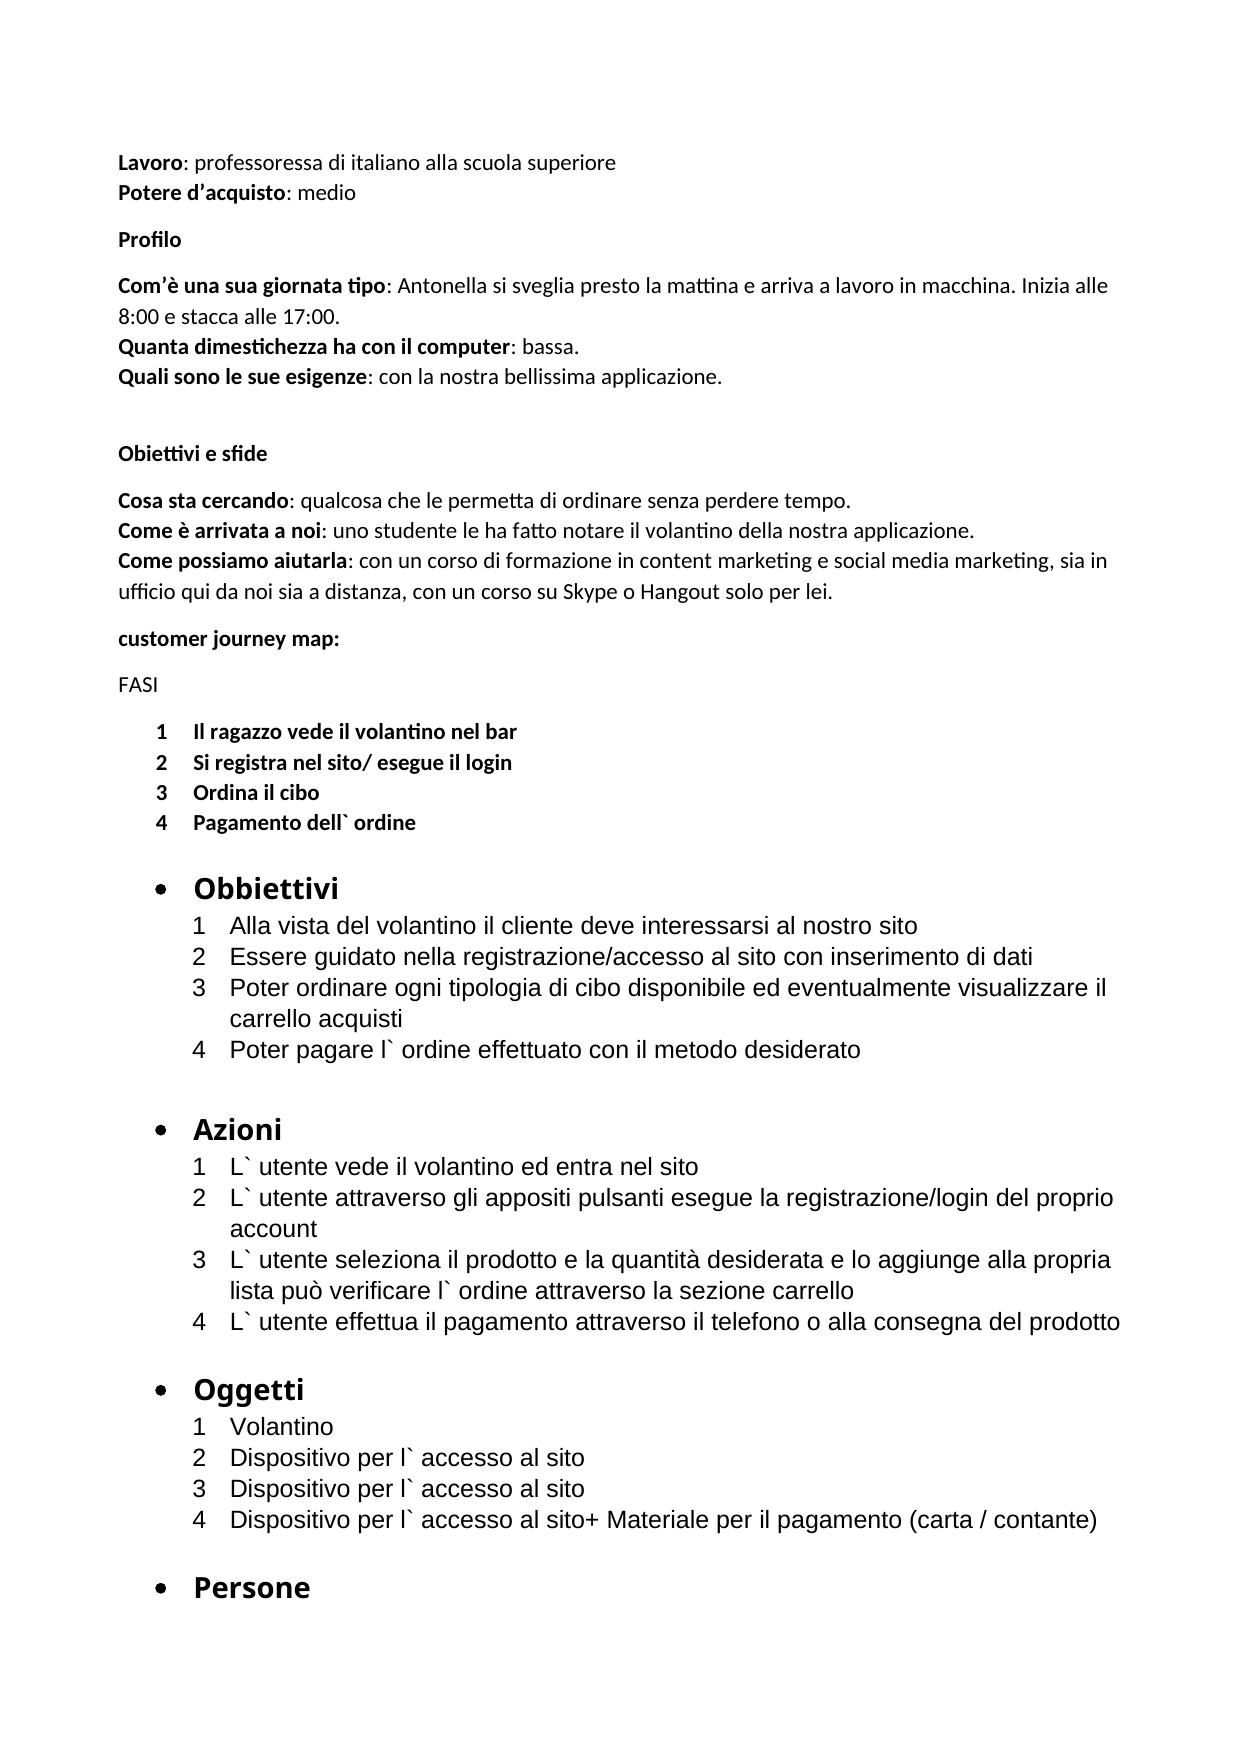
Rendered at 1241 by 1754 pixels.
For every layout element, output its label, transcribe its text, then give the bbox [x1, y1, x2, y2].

list Alla vista del volantino il cliente deve interessarsi al nostro sito [192, 911, 1122, 940]
list Poter pagare l` ordine effettuato con il metodo desiderato [192, 1035, 1122, 1064]
list Si registra nel sito/ esegue il login [156, 748, 1122, 776]
list Persone [156, 1567, 1122, 1607]
text Obiettivi e sfide [118, 439, 1122, 467]
list Essere guidato nella registrazione/accesso al sito con inserimento di dati [192, 942, 1122, 971]
list Ordina il cibo [156, 778, 1122, 806]
text Profilo [118, 225, 1122, 253]
list Dispositivo per l` accesso al sito+ Materiale per il pagamento (carta / contante) [192, 1505, 1122, 1534]
list Obbiettivi [156, 868, 1122, 908]
list L` utente seleziona il prodotto e la quantità desiderata e lo aggiunge alla propria lista può verificare l` ordine attraverso la sezione carrello [192, 1245, 1122, 1305]
list Il ragazzo vede il volantino nel bar [156, 717, 1122, 745]
list Azioni [156, 1109, 1122, 1149]
list Dispositivo per l` accesso al sito [192, 1474, 1122, 1503]
text customer journey map: [118, 624, 1122, 652]
list Poter ordinare ogni tipologia di cibo disponibile ed eventualmente visualizzare il carrello acquisti [192, 973, 1122, 1033]
text Com’è una sua giornata tipo: Antonella si sveglia presto la mattina e arriva a lavoro in macchina. Inizia alle 8:00 e stacca alle 17:00. Quanta dimestichezza ha con il computer: bassa. Quali sono le sue esigenze: con la nostra bellissima applicazione. [118, 272, 1122, 420]
list L` utente attraverso gli appositi pulsanti esegue la registrazione/login del proprio account [192, 1183, 1122, 1243]
list L` utente effettua il pagamento attraverso il telefono o alla consegna del prodotto [192, 1307, 1122, 1336]
list Oggetti [156, 1369, 1122, 1409]
list Volantino [192, 1412, 1122, 1441]
list Pagamento dell` ordine [156, 808, 1122, 836]
list Dispositivo per l` accesso al sito [192, 1443, 1122, 1472]
text FASI [118, 671, 1122, 698]
text Cosa sta cercando: qualcosa che le permetta di ordinare senza perdere tempo. Come è arrivata a noi: uno studente le ha fatto notare il volantino della nostra applicazione. Come possiamo aiutarla: con un corso di formazione in content marketing e social media marketing, sia in ufficio qui da noi sia a distanza, con un corso su Skype o Hangout solo per lei. [118, 486, 1122, 605]
list L` utente vede il volantino ed entra nel sito [192, 1152, 1122, 1181]
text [118, 148, 1122, 206]
